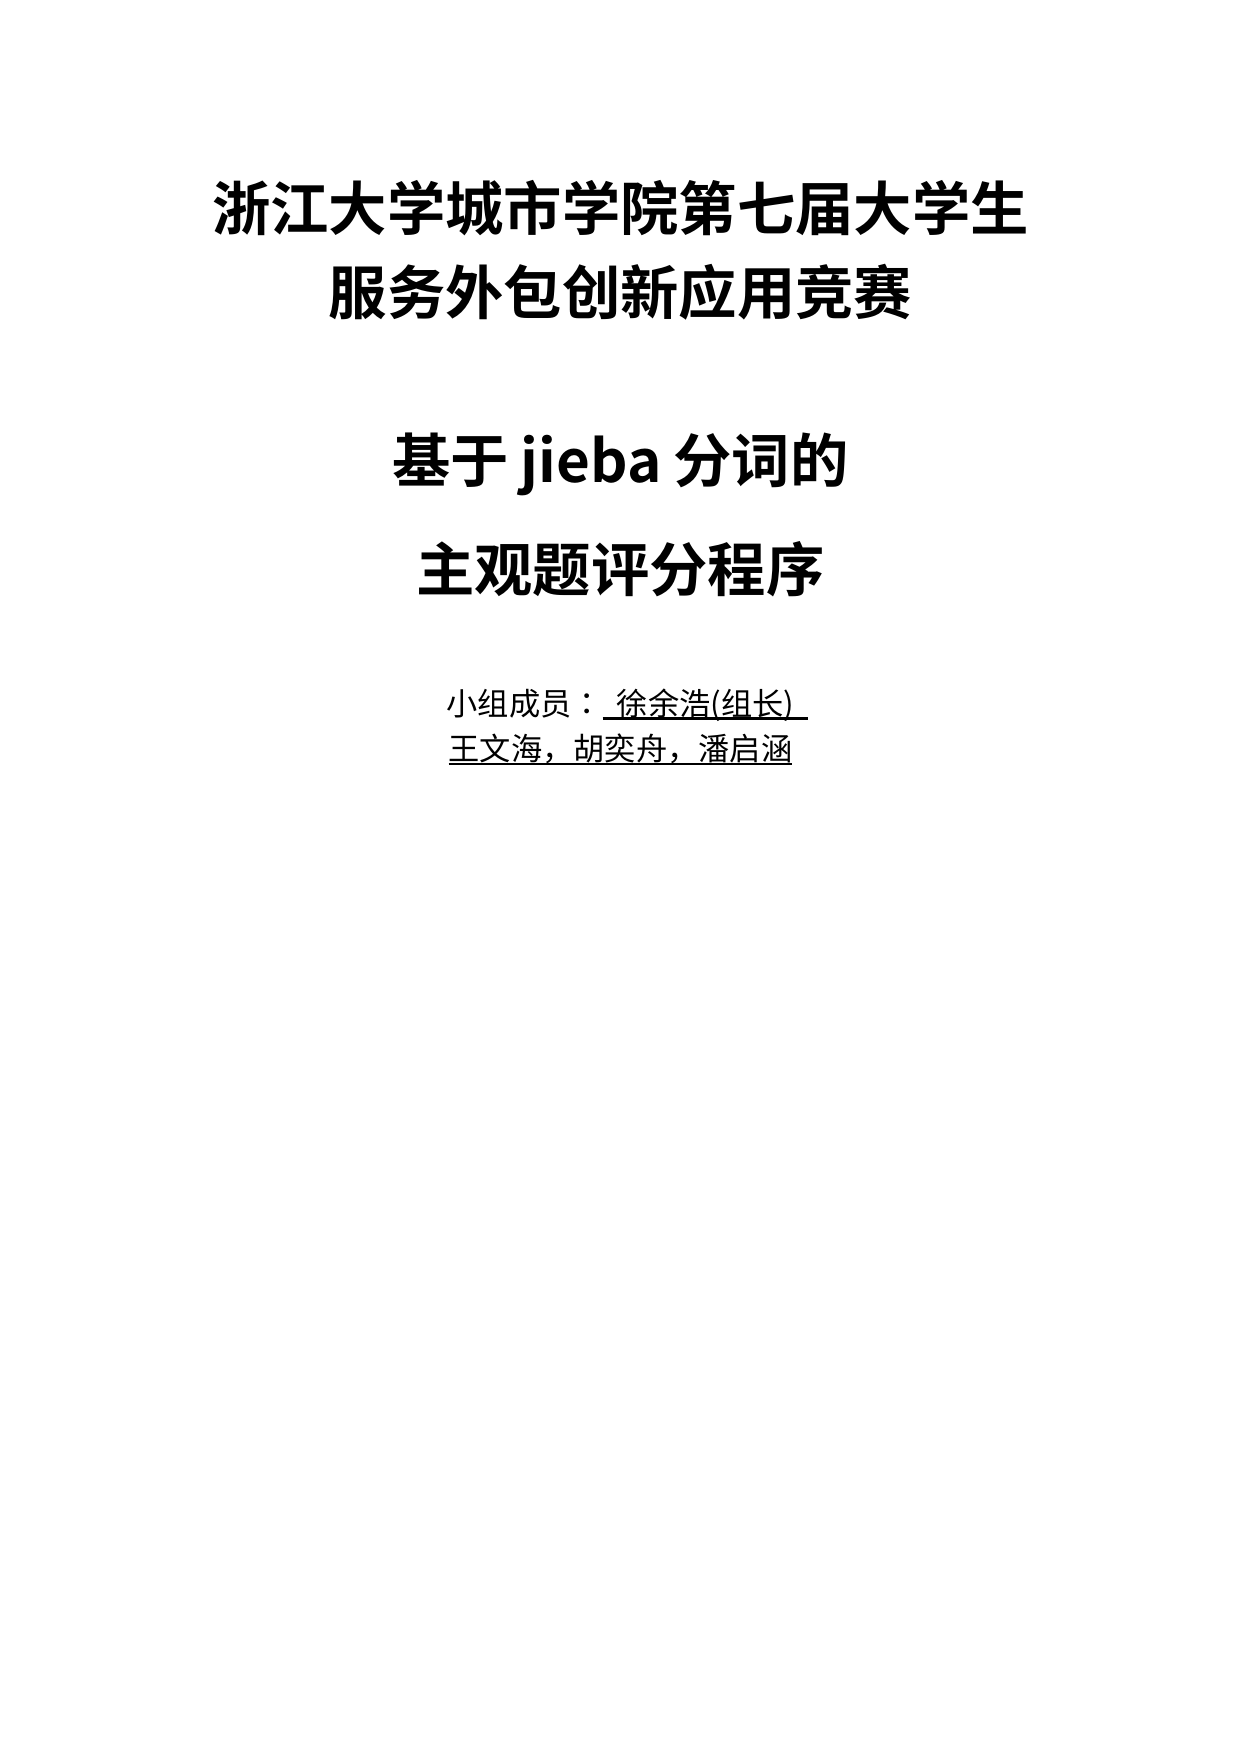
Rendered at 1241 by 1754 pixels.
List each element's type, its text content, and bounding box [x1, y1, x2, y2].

title 主观题评分程序 [187, 524, 1053, 608]
title 基于jieba分词的 [187, 414, 1053, 499]
text 王文海，胡奕舟，潘启涵 [187, 724, 1053, 769]
text 小组成员： 徐余浩(组长) [187, 679, 1053, 724]
text 浙江大学城市学院第七届大学生服务外包创新应用竞赛 [187, 162, 1053, 331]
